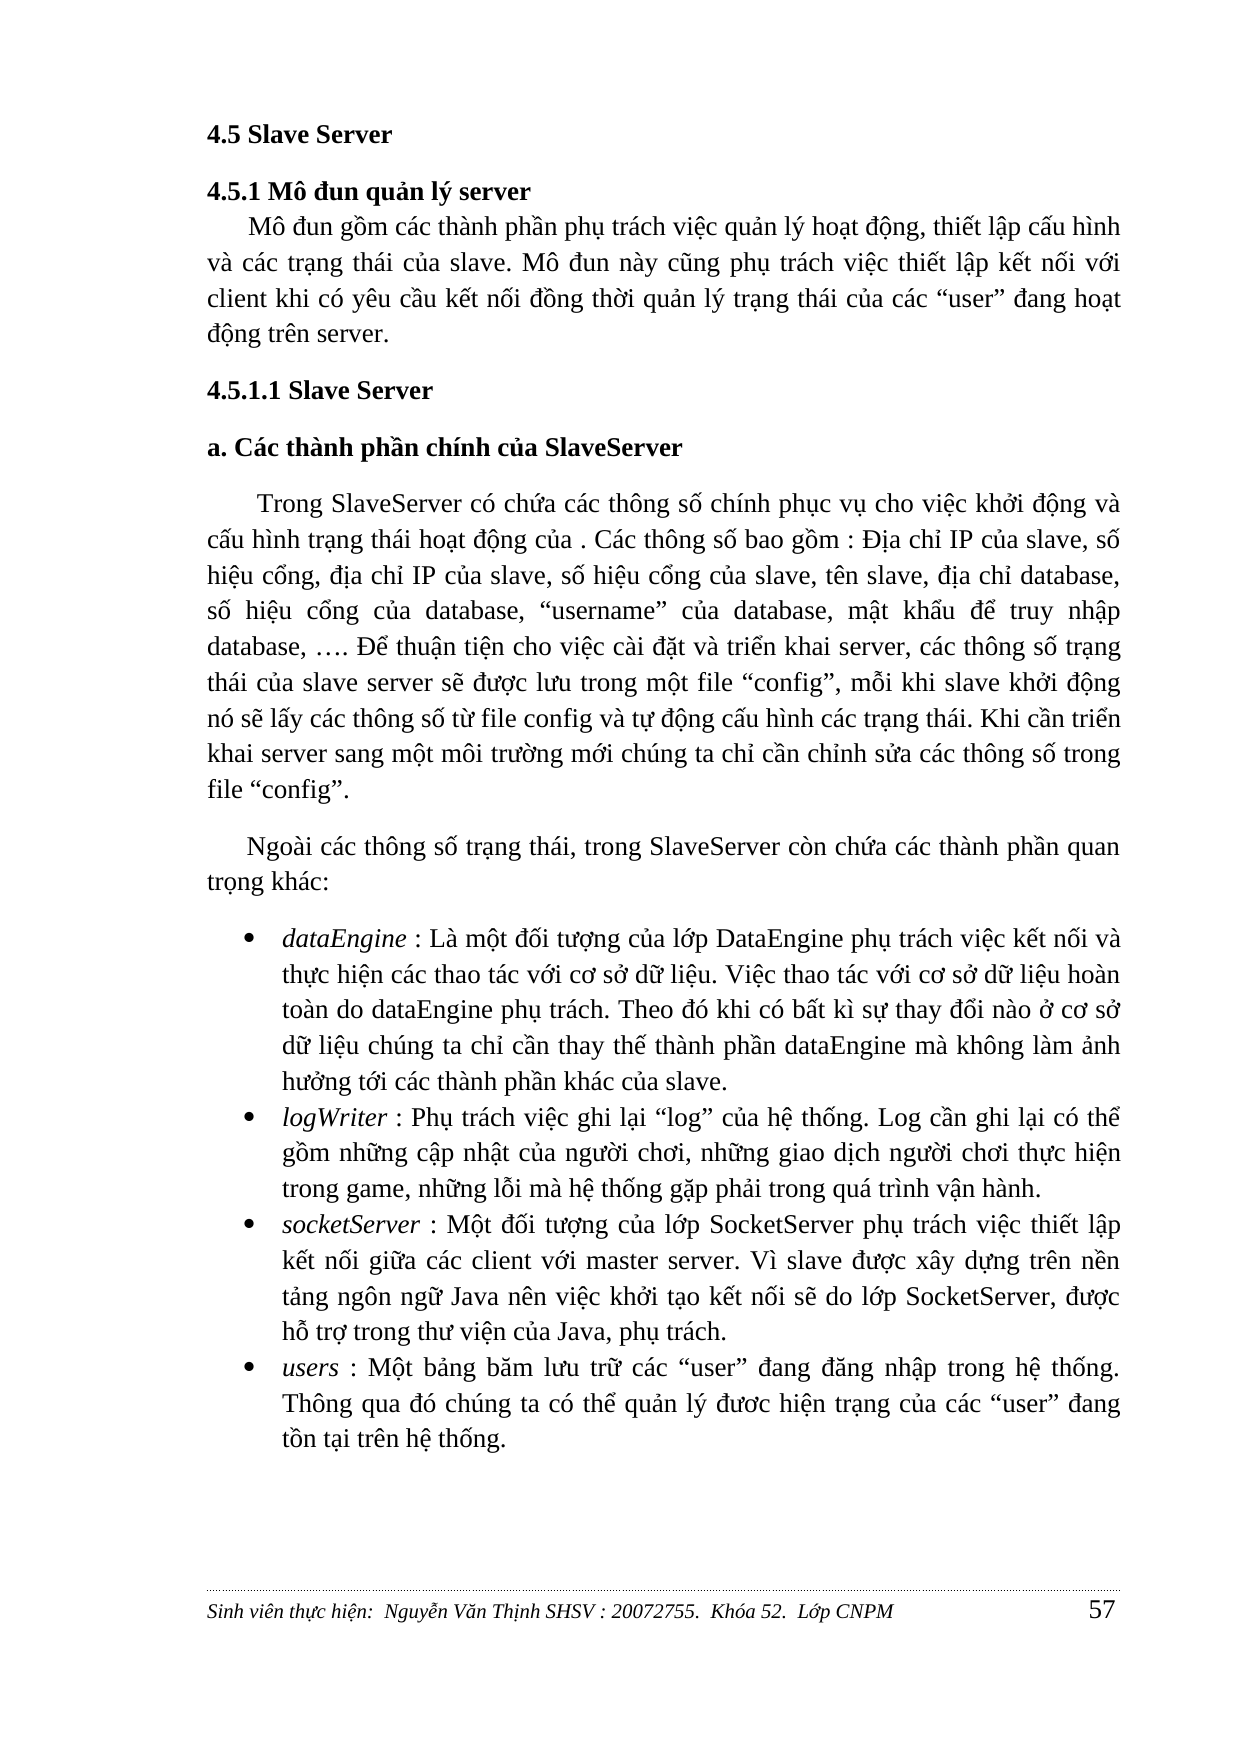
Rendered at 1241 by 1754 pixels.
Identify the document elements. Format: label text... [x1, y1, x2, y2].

text Mô đun gồm các thành phần phụ trách việc quản lý hoạt động, thiết lập cấu hình và các trạng thái của slave. Mô đun này cũng phụ trách việc thiết lập kết nối với client khi có yêu cầu kết nối đồng thời quản lý trạng thái của các “user” đang hoạt động trên server. [207, 210, 1122, 349]
text 4.5.1.1 Slave Server [207, 374, 1122, 405]
subtitle 4.5.1 Mô đun quản lý server [207, 175, 1122, 206]
list users : Một bảng băm lưu trữ các “user” đang đăng nhập trong hệ thống. Thông qua đó chúng ta có thể quản lý đươc hiện trạng của các “user” đang tồn tại trên hệ thống. [244, 1351, 1122, 1454]
list socketServer : Một đối tượng của lớp SocketServer phụ trách việc thiết lập kết nối giữa các client với master server. Vì slave được xây dựng trên nền tảng ngôn ngữ Java nên việc khởi tạo kết nối sẽ do lớp SocketServer, được hỗ trợ trong thư viện của Java, phụ trách. [244, 1208, 1122, 1346]
list dataEngine : Là một đối tượng của lớp DataEngine phụ trách việc kết nối và thực hiện các thao tác với cơ sở dữ liệu. Việc thao tác với cơ sở dữ liệu hoàn toàn do dataEngine phụ trách. Theo đó khi có bất kì sự thay đổi nào ở cơ sở dữ liệu chúng ta chỉ cần thay thế thành phần dataEngine mà không làm ảnh hưởng tới các thành phần khác của slave. [244, 922, 1122, 1096]
text a. Các thành phần chính của SlaveServer [207, 431, 1122, 462]
list logWriter : Phụ trách việc ghi lại “log” của hệ thống. Log cần ghi lại có thể gồm những cập nhật của người chơi, những giao dịch người chơi thực hiện trong game, những lỗi mà hệ thống gặp phải trong quá trình vận hành. [244, 1101, 1122, 1203]
subtitle 4.5 Slave Server [207, 118, 1122, 149]
text Trong SlaveServer có chứa các thông số chính phục vụ cho việc khởi động và cấu hình trạng thái hoạt động của . Các thông số bao gồm : Địa chỉ IP của slave, số hiệu cổng, địa chỉ IP của slave, số hiệu cổng của slave, tên slave, địa chỉ database, số hiệu cổng của database, “username” của database, mật khẩu để truy nhập database, …. Để thuận tiện cho việc cài đặt và triển khai server, các thông số trạng thái của slave server sẽ được lưu trong một file “config”, mỗi khi slave khởi động nó sẽ lấy các thông số từ file config và tự động cấu hình các trạng thái. Khi cần triển khai server sang một môi trường mới chúng ta chỉ cần chỉnh sửa các thông số trong file “config”. [207, 487, 1122, 804]
text Ngoài các thông số trạng thái, trong SlaveServer còn chứa các thành phần quan trọng khác: [207, 830, 1122, 897]
